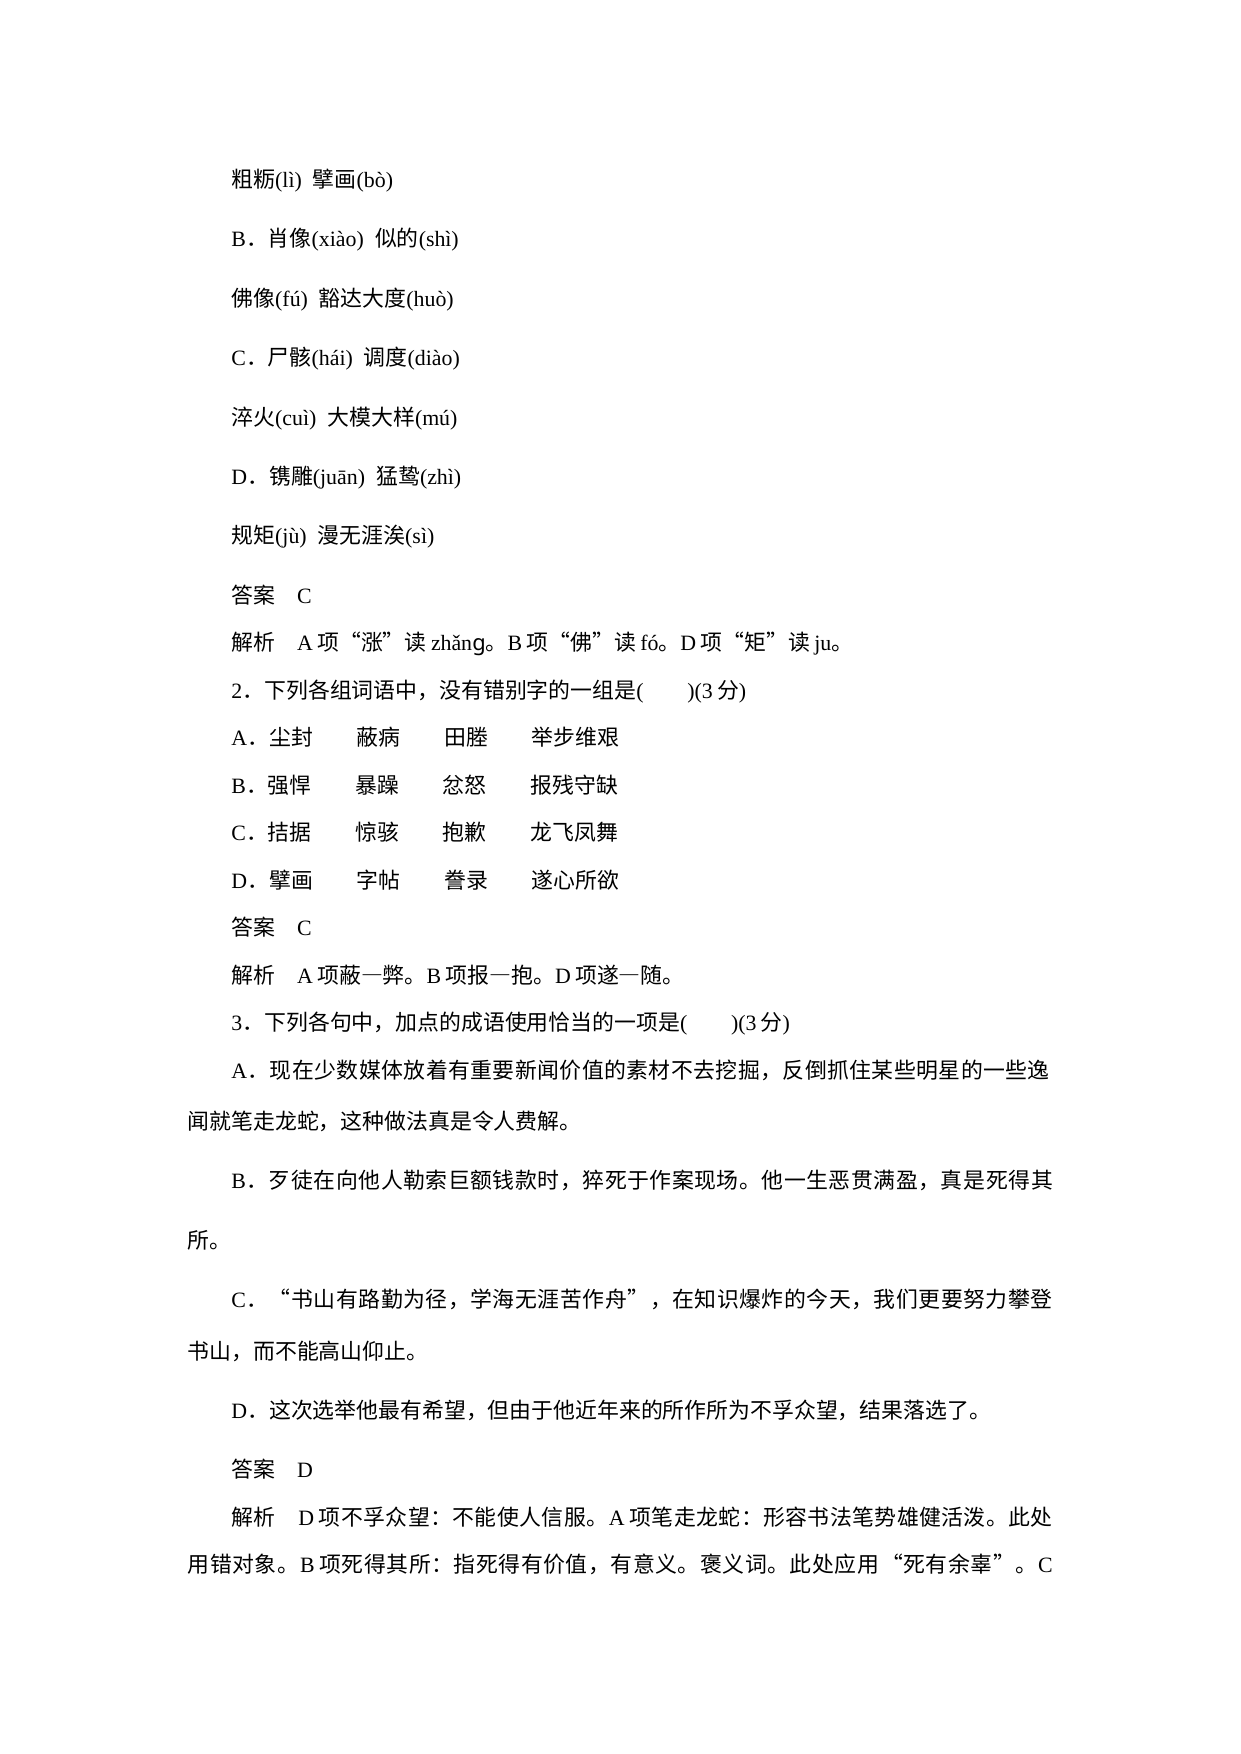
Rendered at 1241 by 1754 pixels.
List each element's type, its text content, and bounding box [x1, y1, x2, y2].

text 解析 A项蔽—弊。B项报—抱。D项遂—随。 [187, 958, 1053, 989]
text 佛像(fú) 豁达大度(huò) [187, 281, 1053, 320]
text 淬火(cuì) 大模大样(mú) [187, 399, 1053, 439]
text 粗粝(lì) 擘画(bò) [187, 162, 1053, 202]
text C．拮据 惊骇 抱歉 龙飞凤舞 [187, 815, 1053, 847]
text 解析 A项“涨”读zhǎnɡ。B项“佛”读fó。D项“矩”读ju。 [187, 625, 1053, 657]
text B．歹徒在向他人勒索巨额钱款时，猝死于作案现场。他一生恶贯满盈，真是死得其所。 [187, 1163, 1053, 1262]
text A．尘封 蔽病 田塍 举步维艰 [187, 720, 1053, 752]
text 2．下列各组词语中，没有错别字的一组是( )(3分) [187, 673, 1053, 704]
text 答案 D [187, 1452, 1053, 1484]
text D．擘画 字帖 誊录 遂心所欲 [187, 863, 1053, 894]
text C．“书山有路勤为径，学海无涯苦作舟”，在知识爆炸的今天，我们更要努力攀登书山，而不能高山仰止。 [187, 1282, 1053, 1373]
text C．尸骸(hái) 调度(diào) [187, 340, 1053, 380]
text 规矩(jù) 漫无涯涘(sì) [187, 518, 1053, 558]
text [187, 1500, 1053, 1579]
text B．肖像(xiào) 似的(shì) [187, 221, 1053, 261]
text 3．下列各句中，加点的成语使用恰当的一项是( )(3分) [187, 1005, 1053, 1037]
text D．这次选举他最有希望，但由于他近年来的所作所为不孚众望，结果落选了。 [187, 1393, 1053, 1433]
text B．强悍 暴躁 忿怒 报残守缺 [187, 768, 1053, 799]
text 答案 C [187, 578, 1053, 609]
text A．现在少数媒体放着有重要新闻价值的素材不去挖掘，反倒抓住某些明星的一些逸闻就笔走龙蛇，这种做法真是令人费解。 [187, 1053, 1053, 1144]
text 答案 C [187, 910, 1053, 942]
text D．镌雕(juān) 猛鸷(zhì) [187, 459, 1053, 498]
